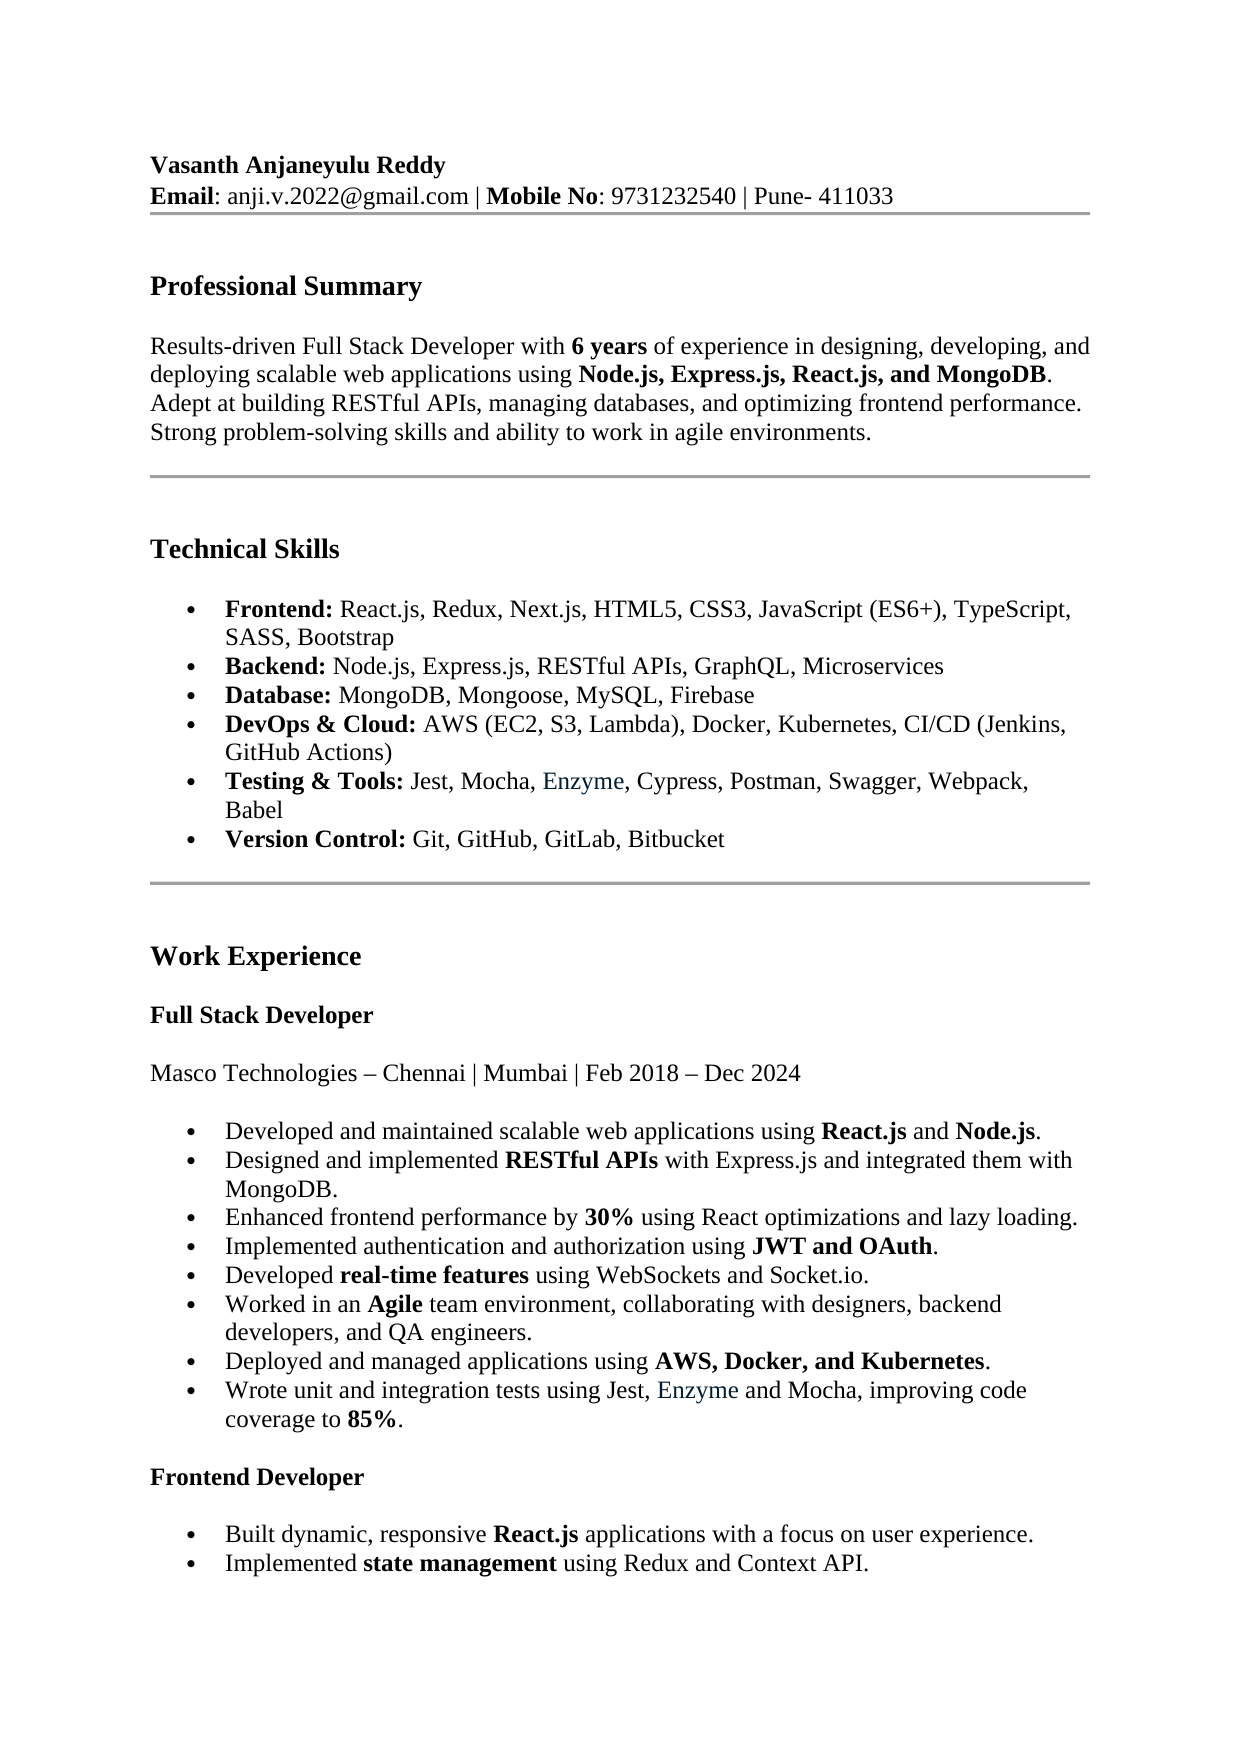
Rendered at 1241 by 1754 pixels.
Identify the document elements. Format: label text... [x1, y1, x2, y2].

list Version Control: Git, GitHub, GitLab, Bitbucket [187, 824, 1090, 852]
list Developed real-time features using WebSockets and Socket.io. [187, 1260, 1090, 1289]
text Professional Summary [150, 269, 1090, 302]
text Work Experience [150, 939, 1090, 971]
list Frontend: React.js, Redux, Next.js, HTML5, CSS3, JavaScript (ES6+), TypeScript, SASS, Bootstrap [187, 594, 1090, 651]
text Masco Technologies – Chennai | Mumbai | Feb 2018 – Dec 2024 [150, 1058, 1090, 1087]
list Designed and implemented RESTful APIs with Express.js and integrated them with MongoDB. [187, 1145, 1090, 1202]
list Developed and maintained scalable web applications using React.js and Node.js. [187, 1116, 1090, 1145]
text Full Stack Developer [150, 1000, 1090, 1029]
list Built dynamic, responsive React.js applications with a focus on user experience. [187, 1519, 1090, 1548]
text Frontend Developer [150, 1462, 1090, 1490]
text Results-driven Full Stack Developer with 6 years of experience in designing, developing, and deploying scalable web applications using Node.js, Express.js, React.js, and MongoDB. Adept at building RESTful APIs, managing databases, and optimizing frontend performance. Strong problem-solving skills and ability to work in agile environments. [150, 331, 1090, 446]
list Worked in an Agile team environment, collaborating with designers, backend developers, and QA engineers. [187, 1289, 1090, 1346]
list Testing & Tools: Jest, Mocha, Enzyme, Cypress, Postman, Swagger, Webpack, Babel [187, 766, 1090, 824]
text Technical Skills [150, 532, 1090, 564]
list Deployed and managed applications using AWS, Docker, and Kubernetes. [187, 1346, 1090, 1375]
list DevOps & Cloud: AWS (EC2, S3, Lambda), Docker, Kubernetes, CI/CD (Jenkins, GitHub Actions) [187, 709, 1090, 766]
list Implemented authentication and authorization using JWT and OAuth. [187, 1231, 1090, 1260]
list Enhanced frontend performance by 30% using React optimizations and lazy loading. [187, 1202, 1090, 1231]
list Implemented state management using Redux and Context API. [187, 1548, 1090, 1577]
list Wrote unit and integration tests using Jest, Enzyme and Mocha, improving code coverage to 85%. [187, 1375, 1090, 1432]
list Backend: Node.js, Express.js, RESTful APIs, GraphQL, Microservices [187, 651, 1090, 680]
list Database: MongoDB, Mongoose, MySQL, Firebase [187, 680, 1090, 709]
text Vasanth Anjaneyulu Reddy Email: anji.v.2022@gmail.com | Mobile No: 9731232540 | Pune- 411033 [150, 150, 1090, 210]
